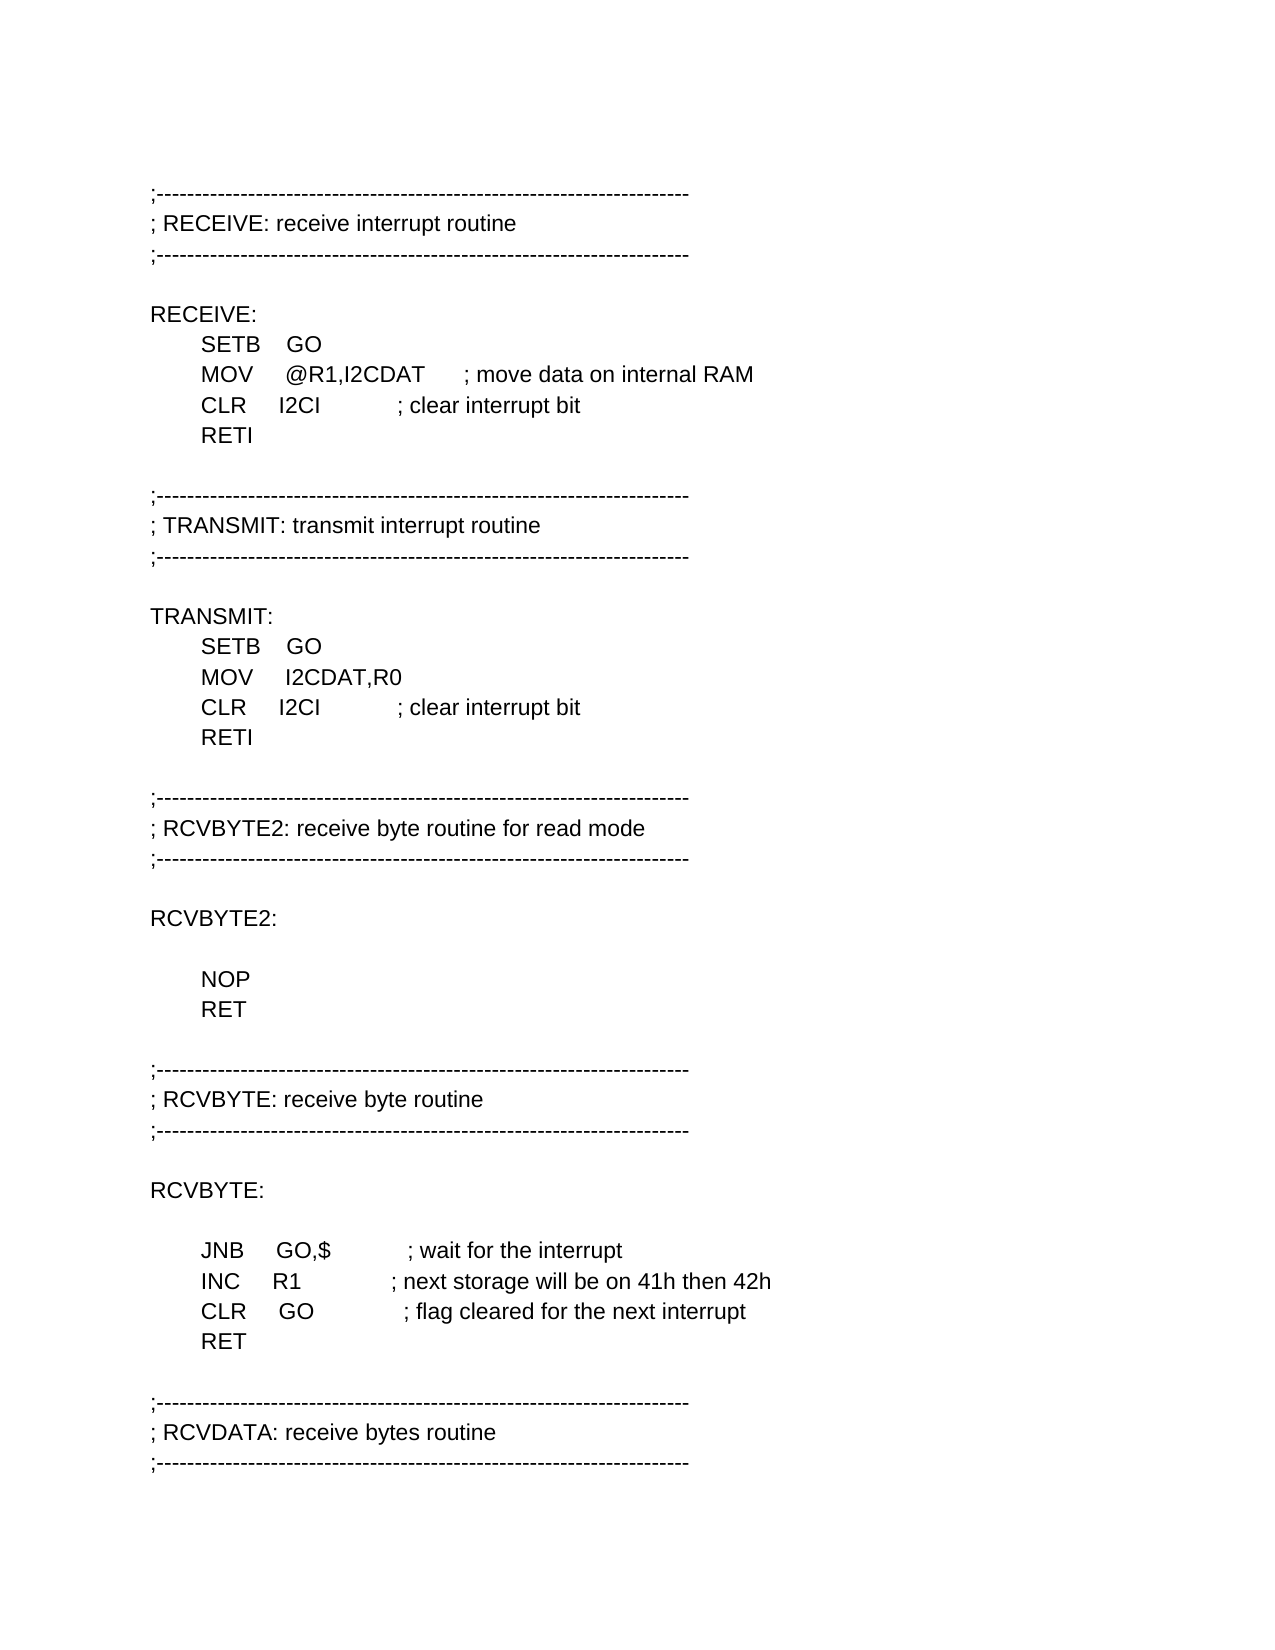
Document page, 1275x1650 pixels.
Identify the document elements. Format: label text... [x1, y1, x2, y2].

text MOV I2CDAT,R0 [150, 663, 1125, 690]
text SETB GO [150, 331, 1125, 358]
text CLR I2CI ; clear interrupt bit [150, 392, 1125, 418]
text ;---------------------------------------------------------------------- [150, 1056, 1125, 1083]
text ; RCVDATA: receive bytes routine [150, 1419, 1125, 1445]
text RET [150, 1328, 1125, 1354]
text INC R1 ; next storage will be on 41h then 42h [150, 1268, 1125, 1294]
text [150, 1388, 1125, 1415]
text TRANSMIT: [150, 603, 1125, 629]
text SETB GO [150, 633, 1125, 660]
text ;---------------------------------------------------------------------- [150, 180, 1125, 207]
text RCVBYTE: [150, 1177, 1125, 1203]
text RETI [150, 422, 1125, 448]
text MOV @R1,I2CDAT ; move data on internal RAM [150, 361, 1125, 388]
text NOP [150, 966, 1125, 992]
text JNB GO,$ ; wait for the interrupt [150, 1237, 1125, 1264]
text RETI [150, 724, 1125, 750]
text ; RCVBYTE2: receive byte routine for read mode [150, 814, 1125, 841]
text ; RCVBYTE: receive byte routine [150, 1086, 1125, 1113]
text ;---------------------------------------------------------------------- [150, 241, 1125, 267]
text ;---------------------------------------------------------------------- [150, 845, 1125, 871]
text ;---------------------------------------------------------------------- [150, 482, 1125, 509]
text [150, 1449, 1125, 1475]
text ;---------------------------------------------------------------------- [150, 784, 1125, 811]
text CLR I2CI ; clear interrupt bit [150, 694, 1125, 720]
text RECEIVE: [150, 301, 1125, 327]
text ; TRANSMIT: transmit interrupt routine [150, 512, 1125, 539]
text RCVBYTE2: [150, 905, 1125, 932]
text ; RECEIVE: receive interrupt routine [150, 210, 1125, 237]
text ;---------------------------------------------------------------------- [150, 543, 1125, 569]
text CLR GO ; flag cleared for the next interrupt [150, 1298, 1125, 1324]
text ;---------------------------------------------------------------------- [150, 1117, 1125, 1143]
text RET [150, 996, 1125, 1022]
